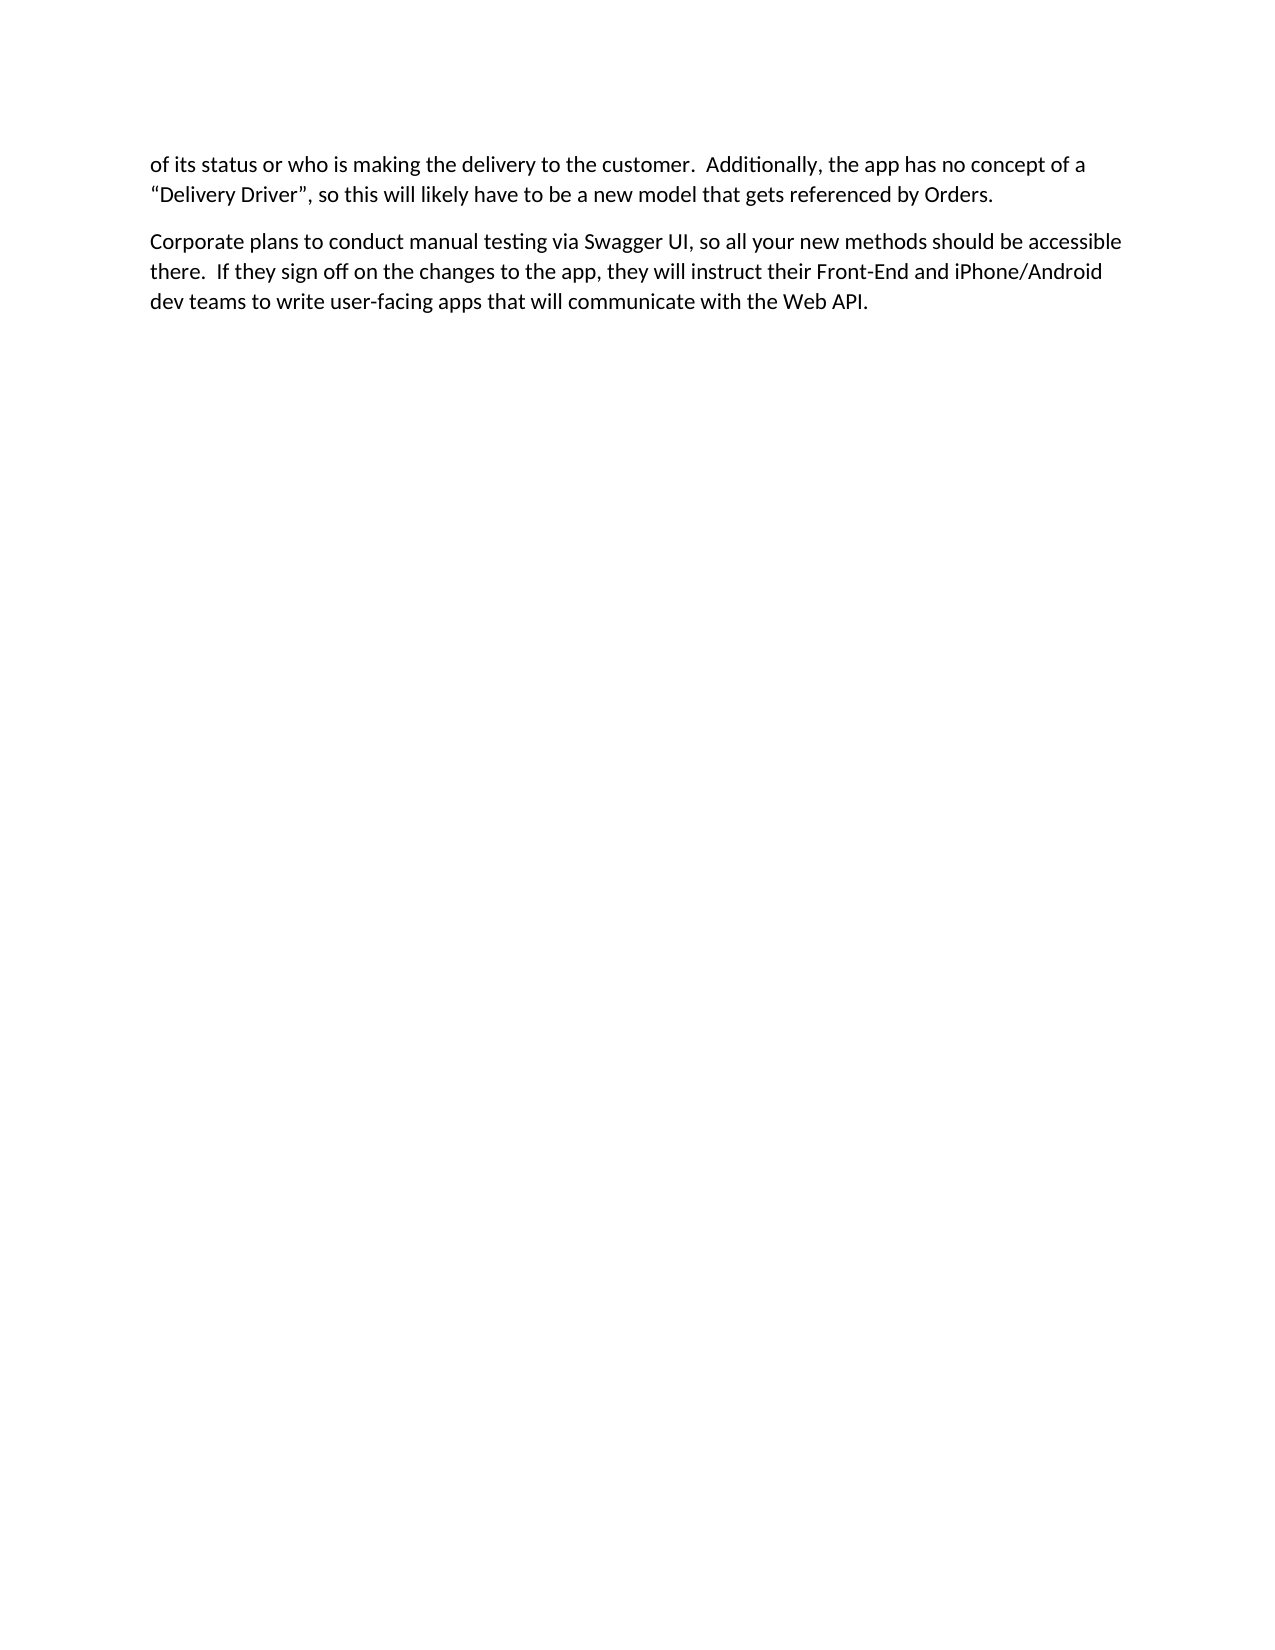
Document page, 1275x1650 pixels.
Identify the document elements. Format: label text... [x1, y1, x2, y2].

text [150, 150, 1125, 208]
text Corporate plans to conduct manual testing via Swagger UI, so all your new methods should be accessible there. If they sign off on the changes to the app, they will instruct their Front-End and iPhone/Android dev teams to write user-facing apps that will communicate with the Web API. [150, 227, 1125, 316]
